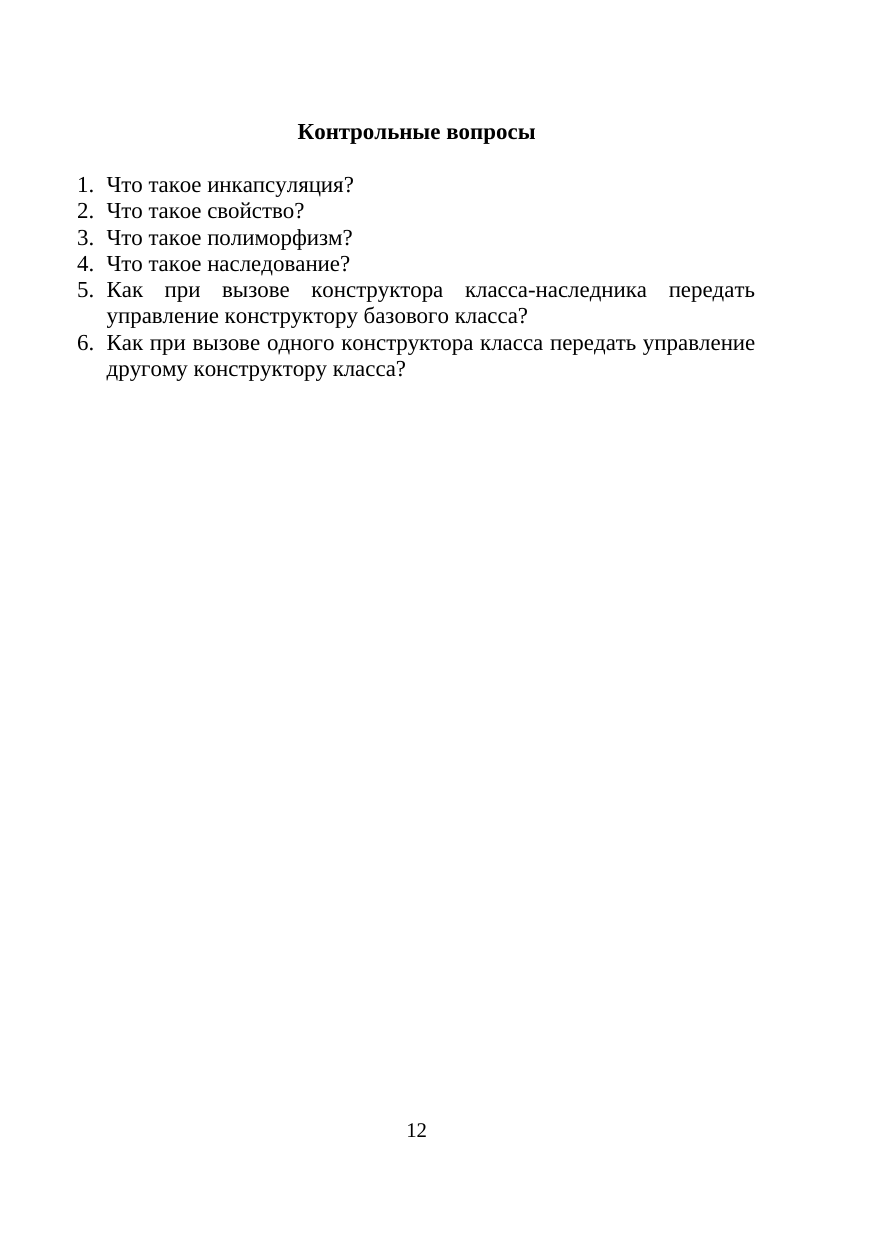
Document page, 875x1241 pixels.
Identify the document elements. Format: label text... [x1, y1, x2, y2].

list Контрольные вопросы [77, 118, 756, 144]
list Что такое полиморфизм? [77, 223, 756, 250]
list Как при вызове конструктора класса-наследника передать управление конструктору базового класса? [77, 276, 756, 329]
list Что такое наследование? [77, 250, 756, 276]
list Что такое инкапсуляция? [77, 171, 756, 197]
list Как при вызове одного конструктора класса передать управление другому конструктору класса? [77, 329, 756, 382]
list Что такое свойство? [77, 197, 756, 223]
